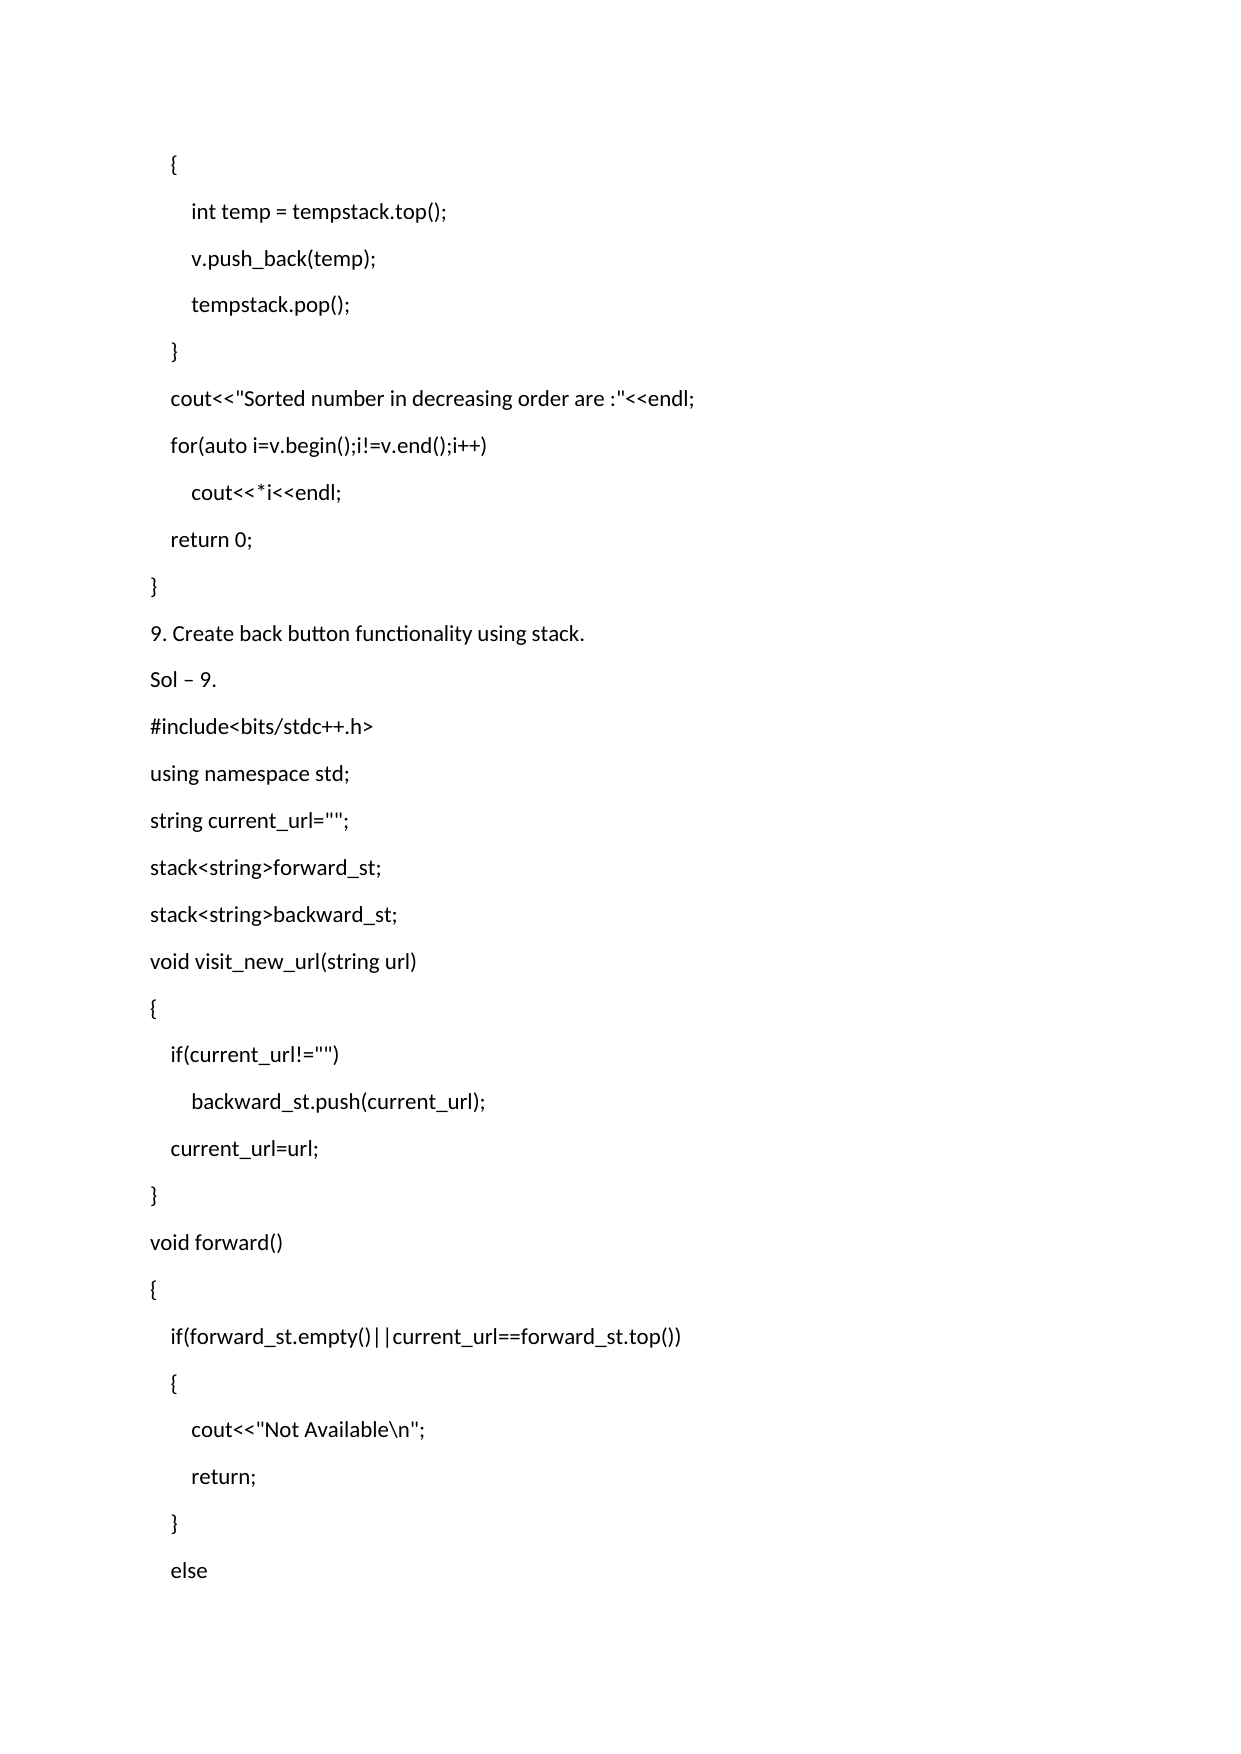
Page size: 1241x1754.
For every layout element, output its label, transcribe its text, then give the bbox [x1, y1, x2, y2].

text stack<string>forward_st; [150, 853, 1090, 881]
text } [150, 1509, 1090, 1537]
text cout<<*i<<endl; [150, 478, 1090, 506]
text backward_st.push(current_url); [150, 1087, 1090, 1116]
text return; [150, 1462, 1090, 1491]
text current_url=url; [150, 1134, 1090, 1162]
text if(current_url!="") [150, 1041, 1090, 1069]
text } [150, 1181, 1090, 1209]
text stack<string>backward_st; [150, 900, 1090, 928]
text if(forward_st.empty()||current_url==forward_st.top()) [150, 1322, 1090, 1350]
text using namespace std; [150, 759, 1090, 787]
text else [150, 1556, 1090, 1584]
text void forward() [150, 1228, 1090, 1256]
text } [150, 337, 1090, 366]
text { [150, 994, 1090, 1022]
text cout<<"Sorted number in decreasing order are :"<<endl; [150, 384, 1090, 412]
text void visit_new_url(string url) [150, 947, 1090, 975]
text #include<bits/stdc++.h> [150, 712, 1090, 741]
text string current_url=""; [150, 806, 1090, 834]
text return 0; [150, 525, 1090, 553]
text { [150, 1275, 1090, 1303]
text Sol – 9. [150, 666, 1090, 694]
text cout<<"Not Available\n"; [150, 1416, 1090, 1444]
text } [150, 572, 1090, 600]
text 9. Create back button functionality using stack. [150, 619, 1090, 647]
text { [150, 150, 1090, 178]
text for(auto i=v.begin();i!=v.end();i++) [150, 431, 1090, 459]
text v.push_back(temp); [150, 244, 1090, 272]
text tempstack.pop(); [150, 291, 1090, 319]
text { [150, 1369, 1090, 1397]
text int temp = tempstack.top(); [150, 197, 1090, 225]
